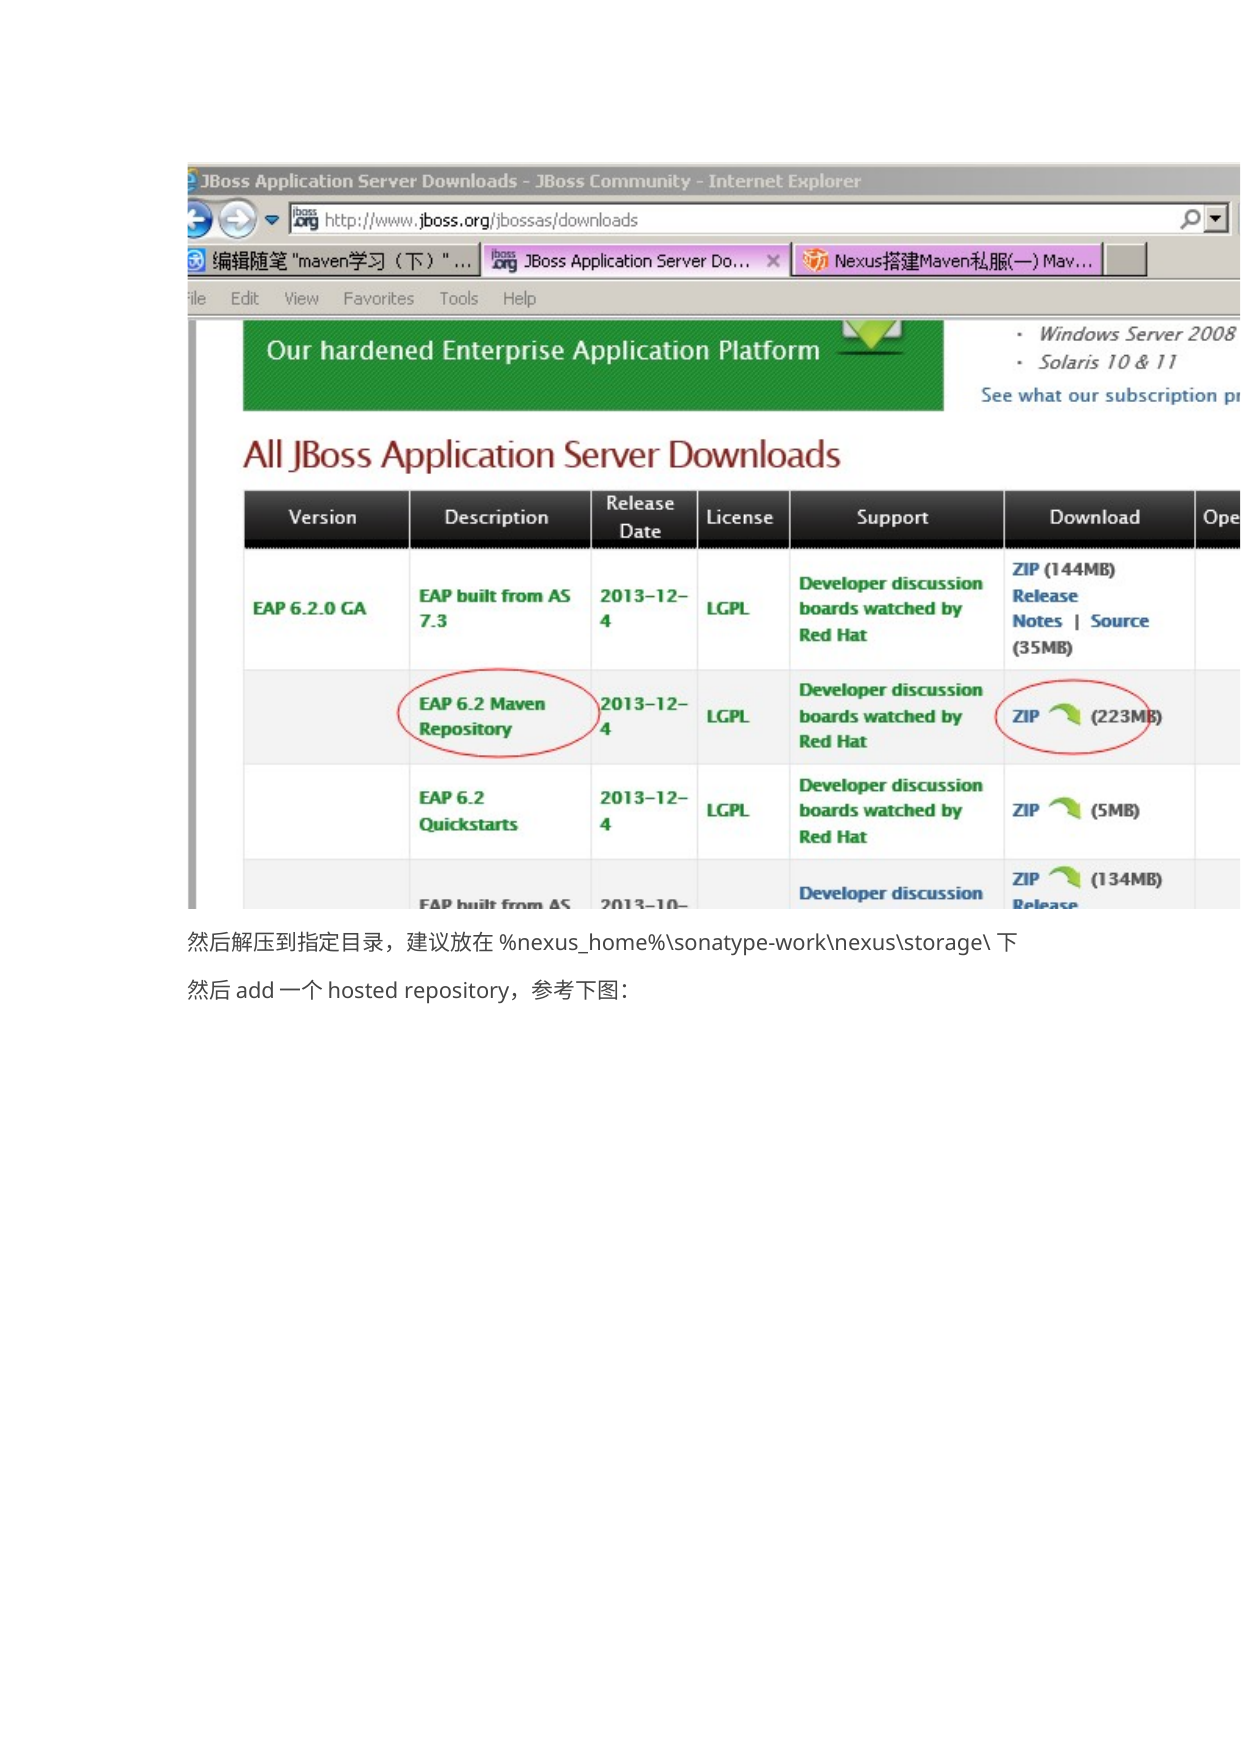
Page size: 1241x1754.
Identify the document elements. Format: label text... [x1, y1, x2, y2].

picture [187, 162, 1241, 909]
text 然后解压到指定目录，建议放在 %nexus_home%\sonatype-work\nexus\storage\ 下 [187, 925, 1053, 958]
text 然后add一个hosted repository，参考下图： [187, 973, 1053, 1006]
